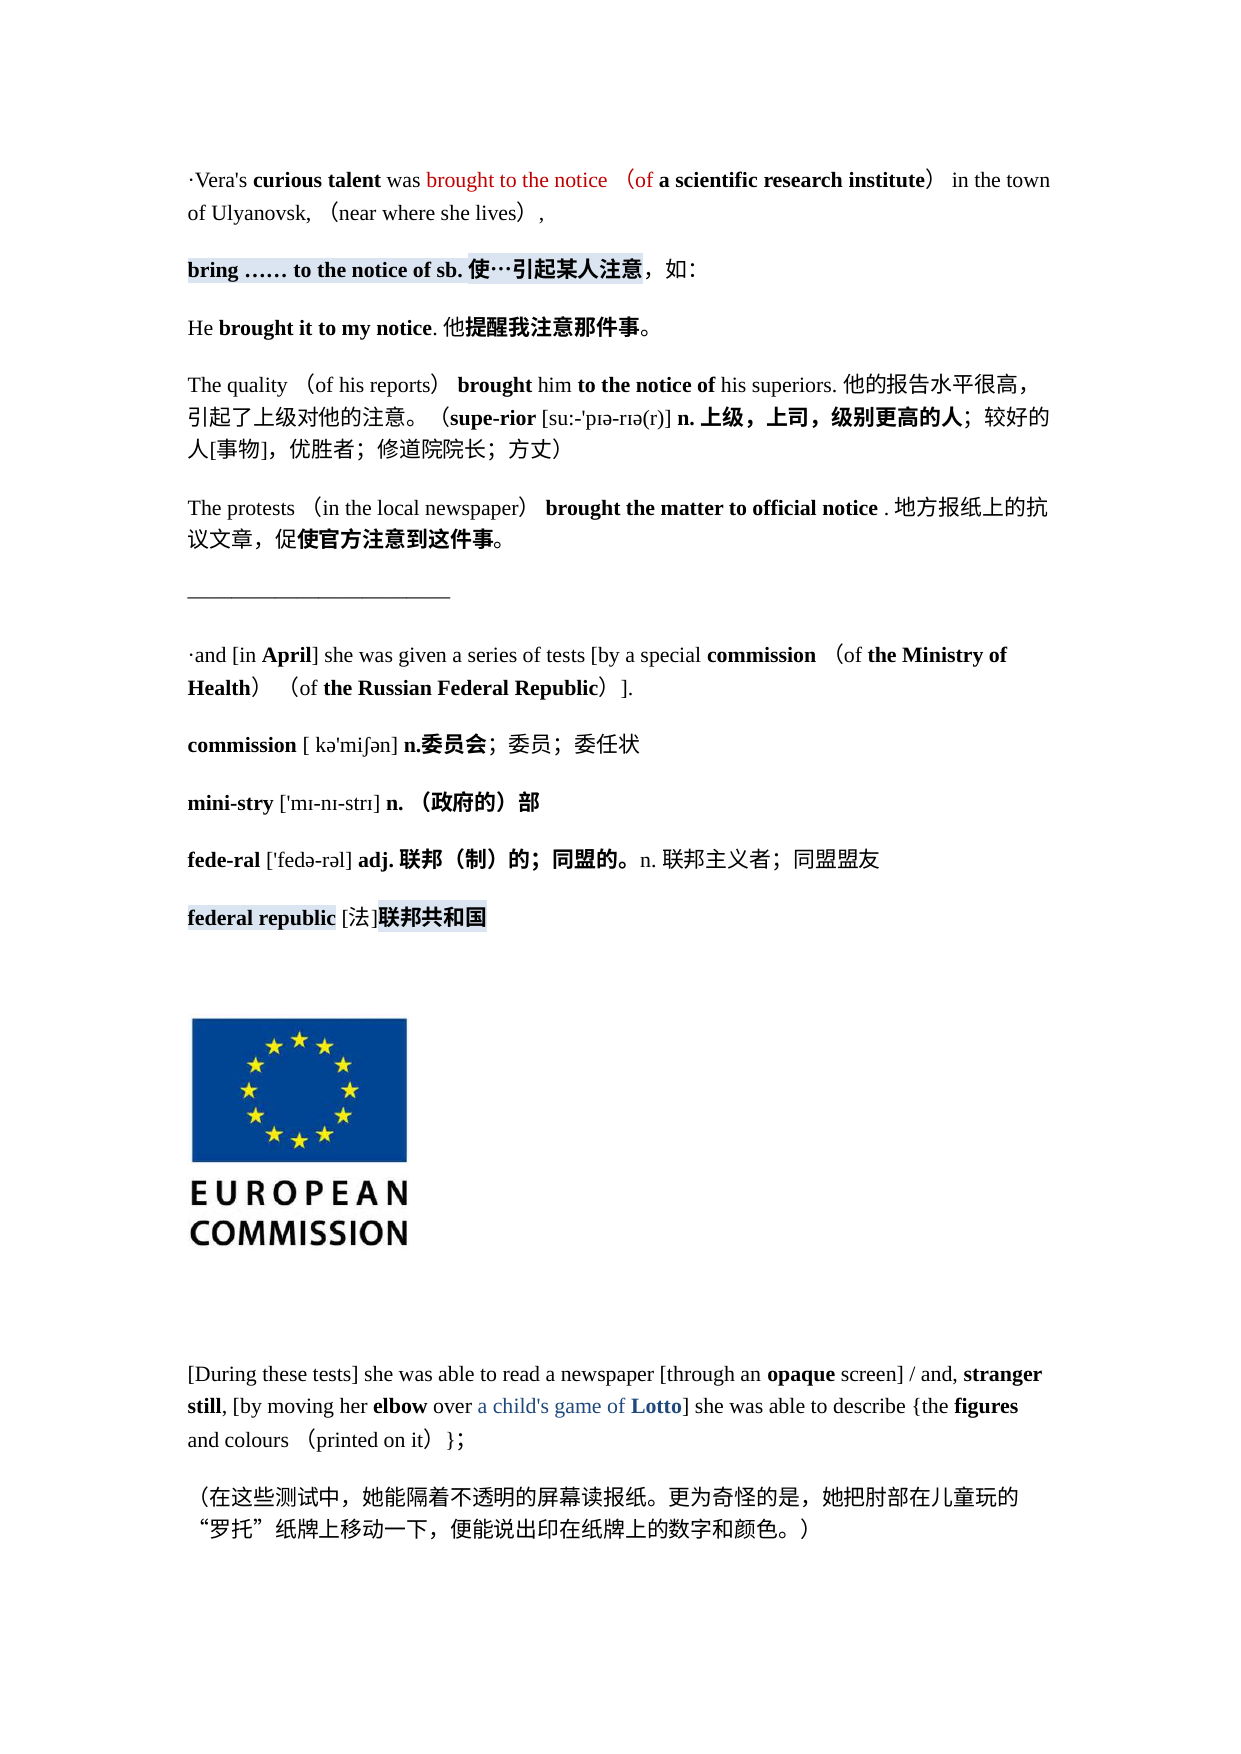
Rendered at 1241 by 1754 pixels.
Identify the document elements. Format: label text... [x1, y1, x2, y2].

text fede-ral ['fedə-rəl] adj. 联邦（制）的；同盟的。n. 联邦主义者；同盟盟友 [187, 842, 1053, 874]
text federal republic [法]联邦共和国 [187, 899, 1053, 932]
text mini-stry ['mɪ-nɪ-strɪ] n. （政府的）部 [187, 784, 1053, 817]
text The quality （of his reports） brought him to the notice of his superiors. 他的报告水平很高，引起了上级对他的注意。（supe-rior [su:-'pɪə-rɪə(r)] n. 上级，上司，级别更高的人；较好的人[事物]，优胜者；修道院院长；方丈） [187, 367, 1053, 464]
text ·Vera's curious talent was brought to the notice （of a scientific research institute） in the town of Ulyanovsk, （near where she lives）, [187, 162, 1053, 227]
text （在这些测试中，她能隔着不透明的屏幕读报纸。更为奇怪的是，她把肘部在儿童玩的“罗托”纸牌上移动一下，便能说出印在纸牌上的数字和颜色。） [187, 1479, 1053, 1544]
picture [187, 1014, 410, 1249]
text ———————————— [187, 579, 1053, 612]
text He brought it to my notice. 他提醒我注意那件事。 [187, 309, 1053, 342]
text ·and [in April] she was given a series of tests [by a special commission （of the Ministry of Health） （of the Russian Federal Republic）]. [187, 637, 1053, 702]
text [During these tests] she was able to read a newspaper [through an opaque screen] / and, stranger still, [by moving her elbow over a child's game of Lotto] she was able to describe {the figures and colours （printed on it）}； [187, 1357, 1053, 1454]
text The protests （in the local newspaper） brought the matter to official notice . 地方报纸上的抗议文章，促使官方注意到这件事。 [187, 489, 1053, 554]
text commission [ kә'miʃәn] n.委员会；委员；委任状 [187, 727, 1053, 759]
text bring …… to the notice of sb. 使…引起某人注意，如： [187, 252, 1053, 284]
